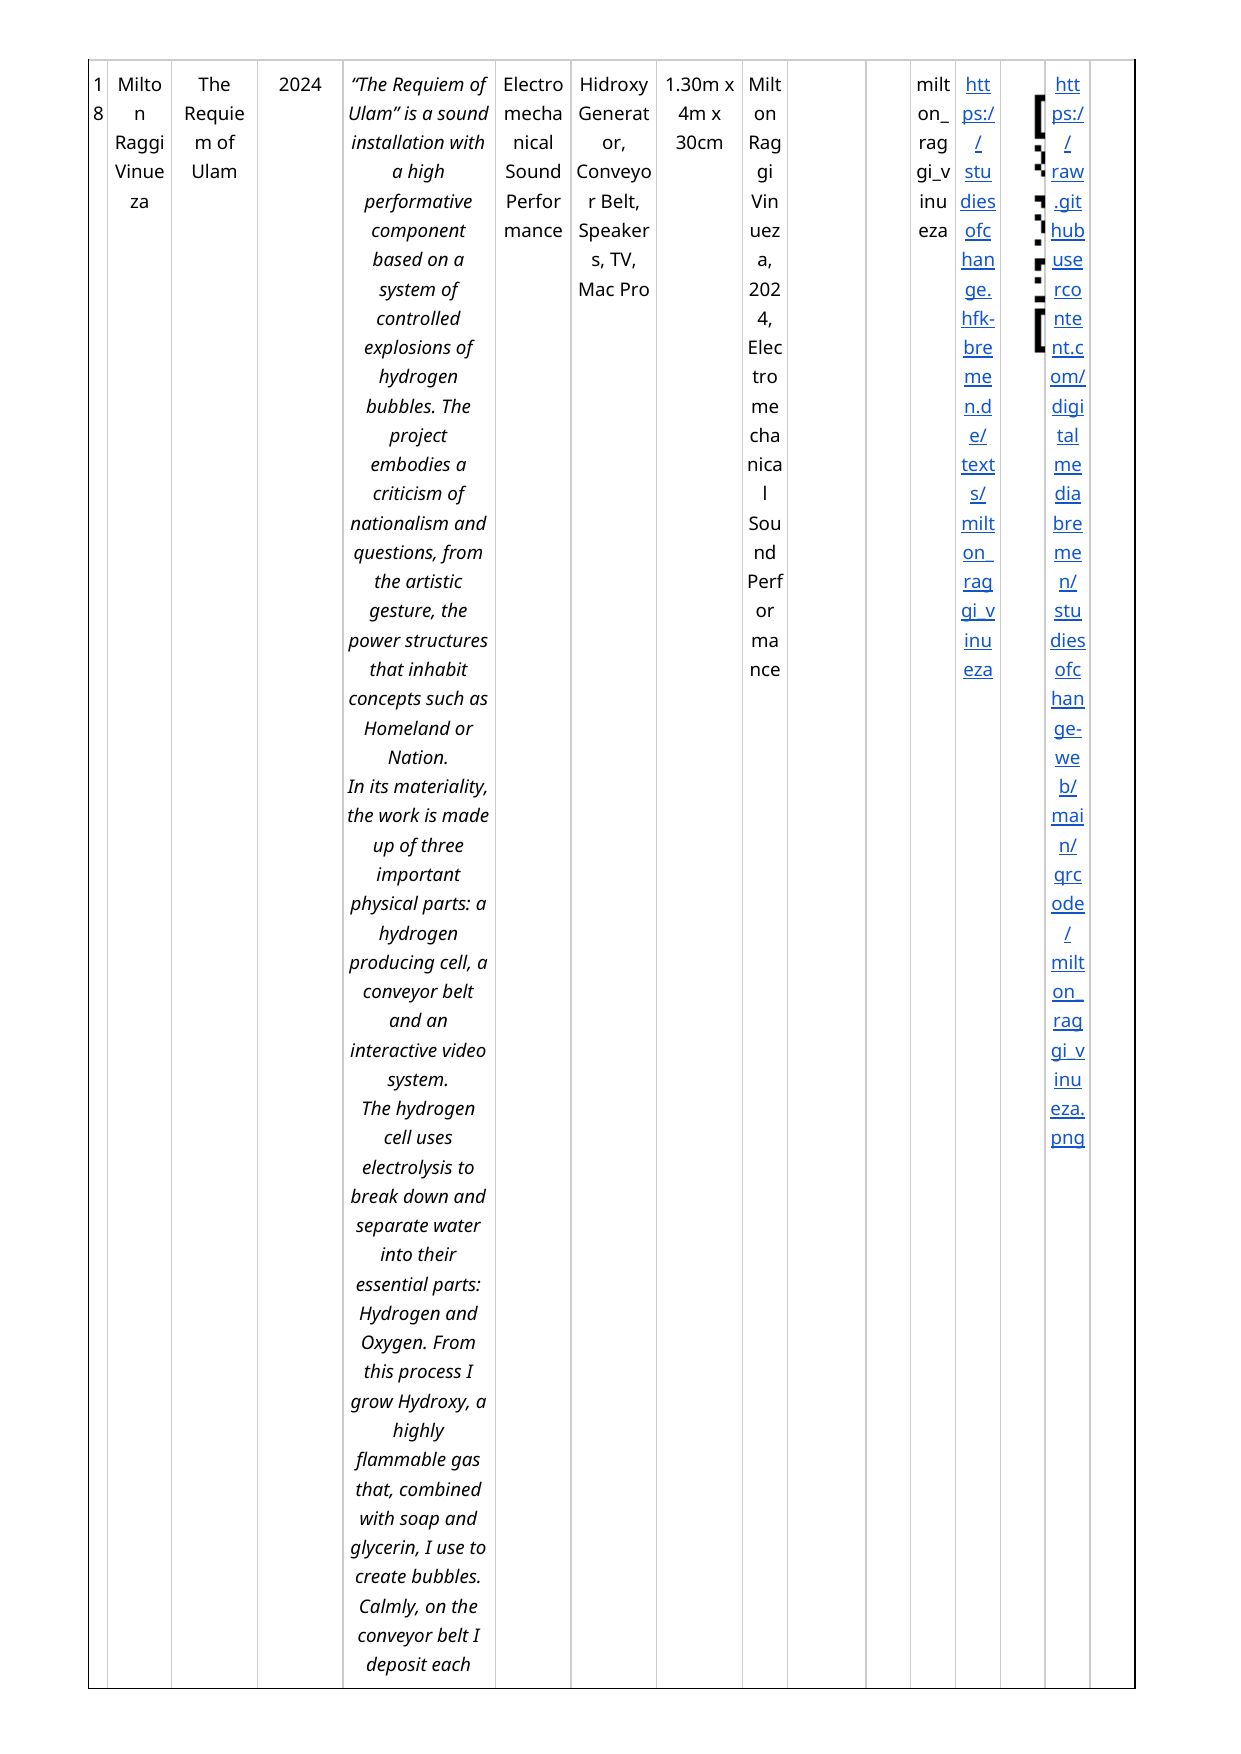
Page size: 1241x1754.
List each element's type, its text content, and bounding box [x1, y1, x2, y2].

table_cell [344, 61, 495, 1687]
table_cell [1046, 61, 1089, 1687]
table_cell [496, 61, 570, 1687]
table_cell 2024 [258, 61, 342, 1687]
table_cell [867, 61, 910, 1687]
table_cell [956, 61, 1000, 1687]
table_cell [788, 61, 865, 1687]
table_cell 1.30m x 4m x 30cm [657, 61, 742, 1687]
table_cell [108, 61, 171, 1687]
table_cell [743, 61, 787, 1687]
table_cell [1001, 61, 1044, 1687]
table_cell [1091, 61, 1134, 1687]
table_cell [911, 61, 955, 1687]
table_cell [572, 61, 656, 1687]
table_cell 18 [89, 61, 107, 1687]
table_cell The Requiem of Ulam [172, 61, 257, 1687]
picture [1010, 71, 1046, 378]
